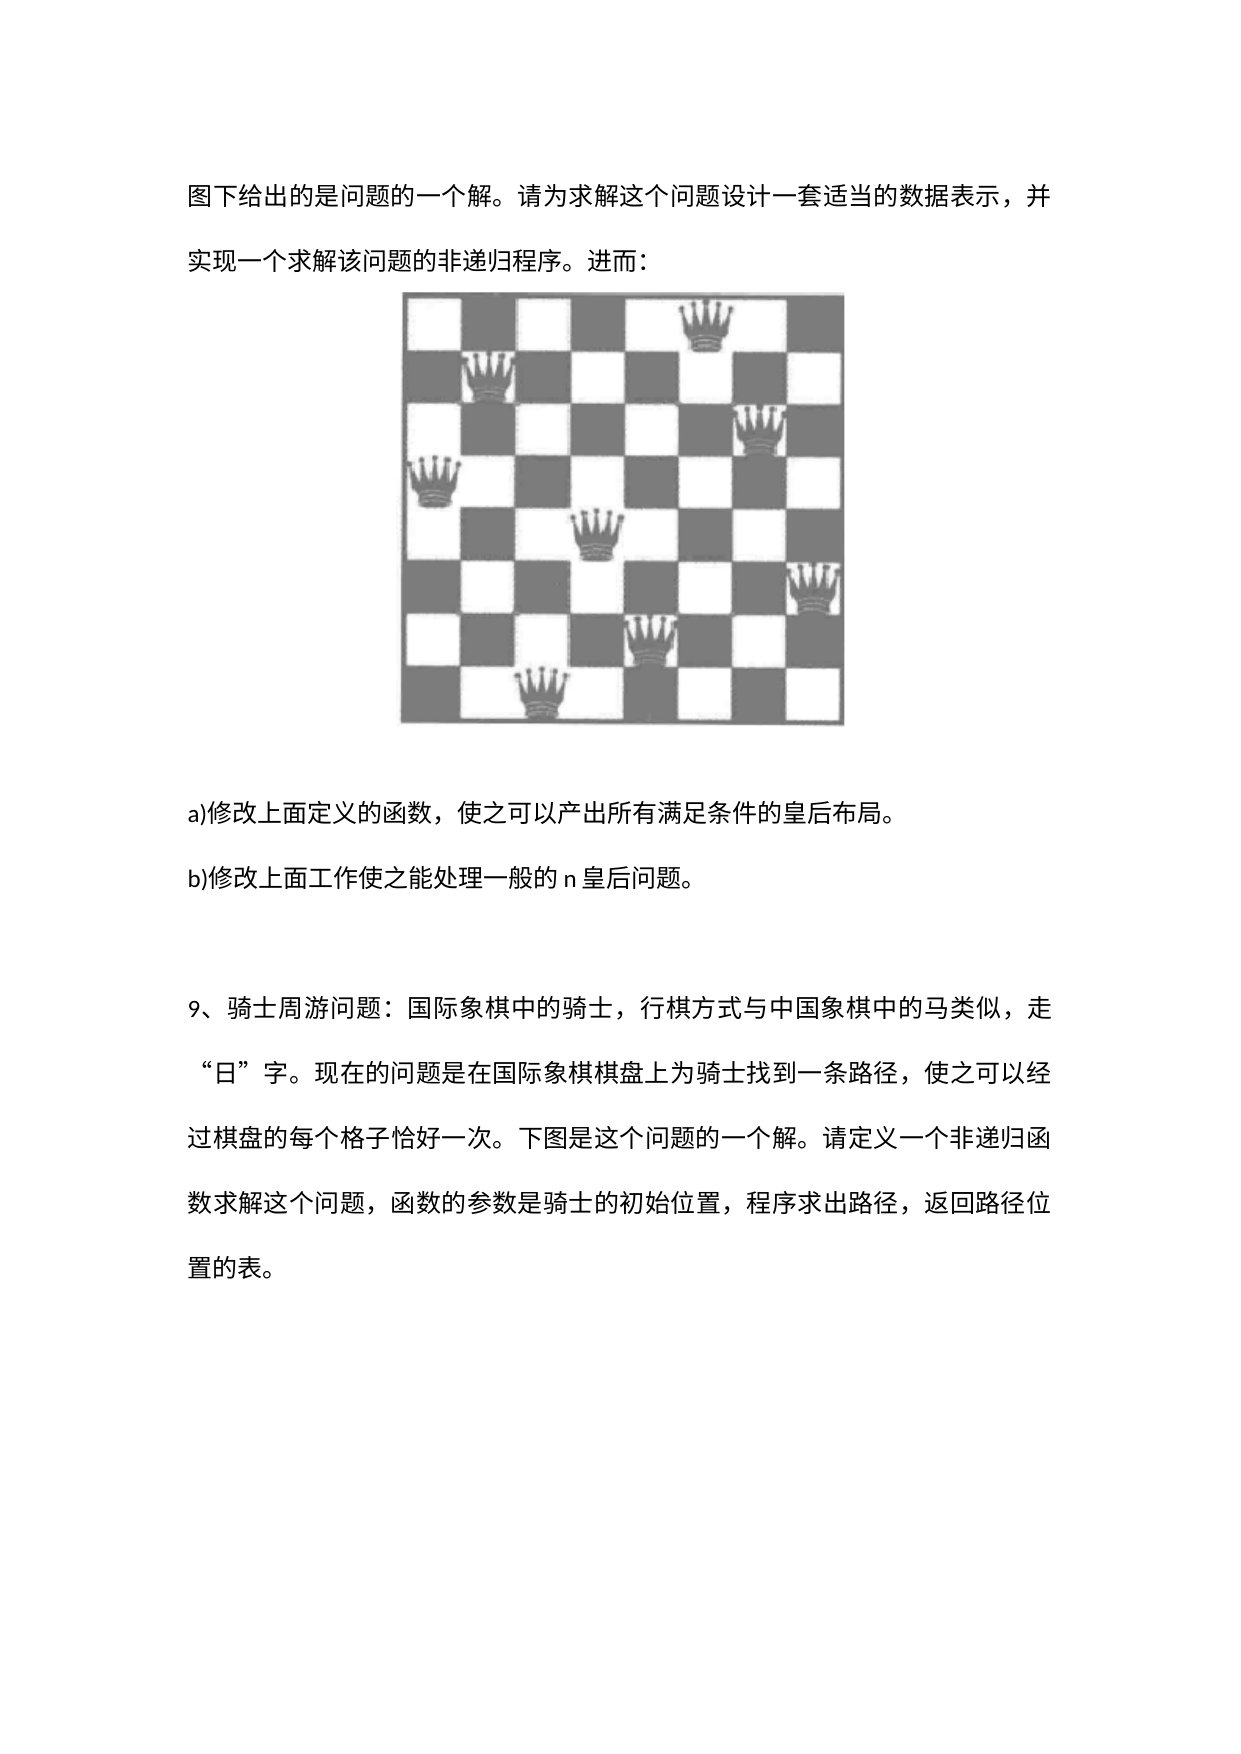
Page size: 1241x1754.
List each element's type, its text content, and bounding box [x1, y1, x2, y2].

text 9、骑士周游问题：国际象棋中的骑士，行棋方式与中国象棋中的马类似，走“日”字。现在的问题是在国际象棋棋盘上为骑士找到一条路径，使之可以经过棋盘的每个格子恰好一次。下图是这个问题的一个解。请定义一个非递归函数求解这个问题，函数的参数是骑士的初始位置，程序求出路径，返回路径位置的表。 [187, 974, 1053, 1299]
text a)修改上面定义的函数，使之可以产出所有满足条件的皇后布局。 [187, 779, 1053, 844]
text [187, 162, 1053, 292]
picture [396, 292, 845, 730]
text b)修改上面工作使之能处理一般的n皇后问题。 [187, 844, 1053, 909]
